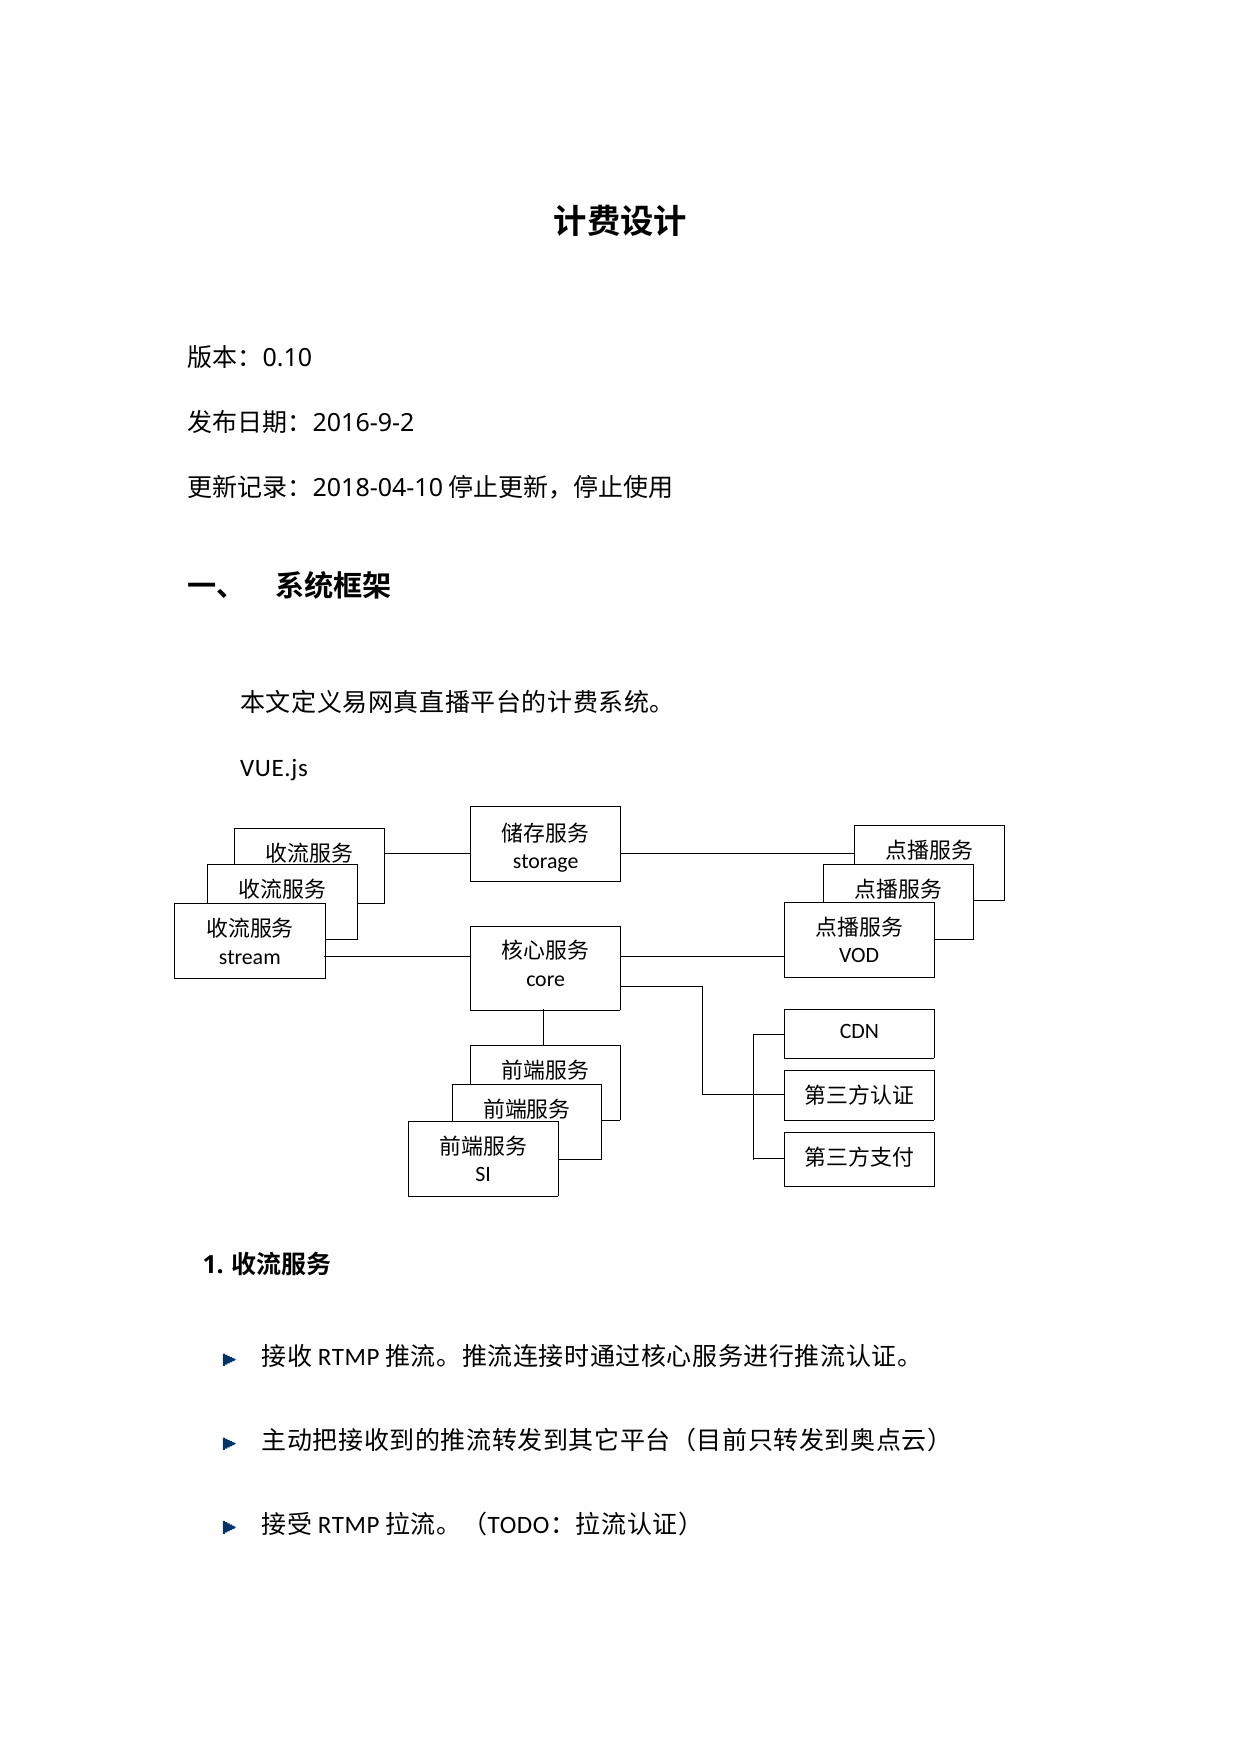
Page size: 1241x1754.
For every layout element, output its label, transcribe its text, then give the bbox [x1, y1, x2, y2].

text 本文定义易网真直播平台的计费系统。 [187, 668, 1053, 733]
list 接受RTMP拉流。（TODO：拉流认证） [218, 1490, 1053, 1555]
picture [218, 1516, 236, 1534]
text 版本：0.10 [187, 323, 1053, 388]
title 计费设计 [187, 187, 1053, 252]
picture [218, 1433, 236, 1450]
list 接收RTMP推流。推流连接时通过核心服务进行推流认证。 [218, 1322, 1053, 1387]
picture [218, 1349, 236, 1366]
text VUE.js [187, 751, 1053, 784]
list 主动把接收到的推流转发到其它平台（目前只转发到奥点云） [218, 1406, 1053, 1471]
text 更新记录：2018-04-10停止更新，停止使用 [187, 453, 1053, 518]
text 系统框架 [187, 551, 1053, 616]
text 发布日期：2016-9-2 [187, 388, 1053, 453]
text 收流服务 [202, 1230, 1053, 1295]
